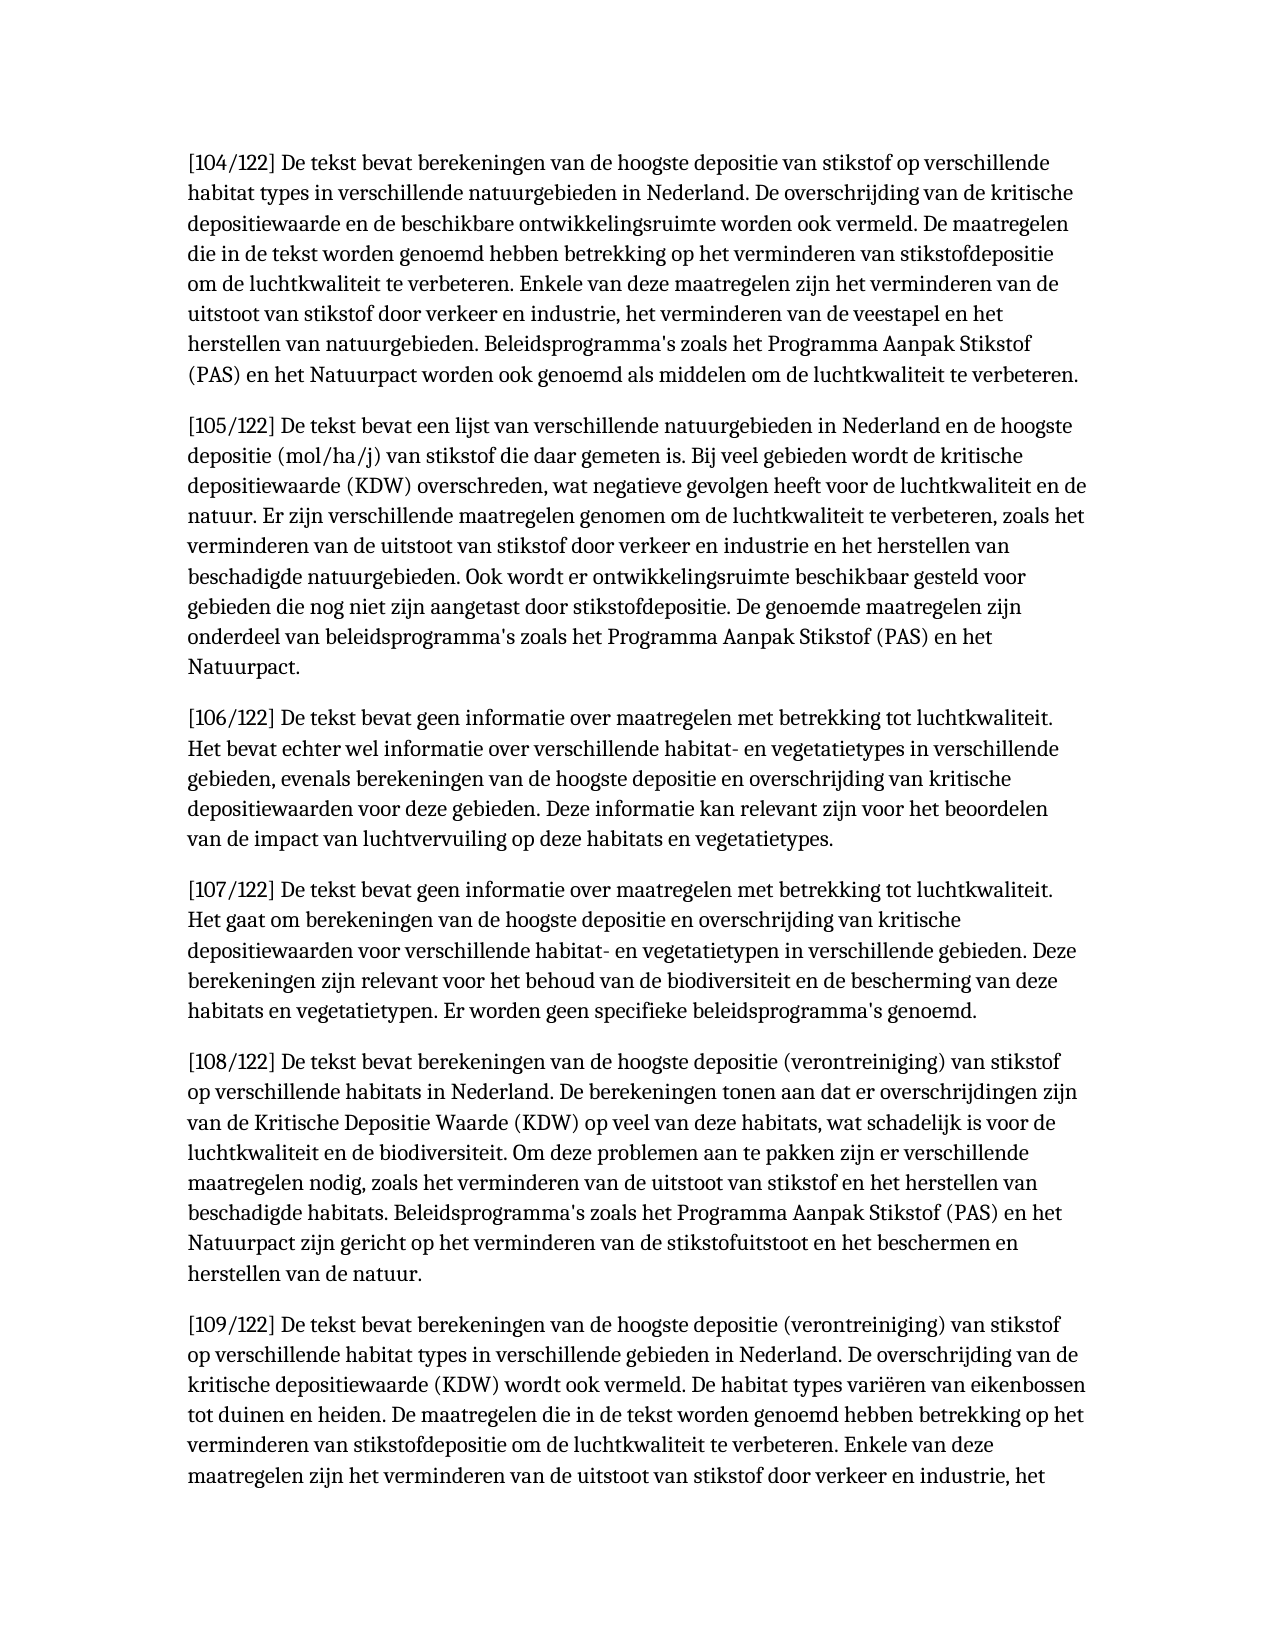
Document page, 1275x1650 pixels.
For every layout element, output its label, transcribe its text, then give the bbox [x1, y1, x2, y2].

text [104/122] De tekst bevat berekeningen van de hoogste depositie van stikstof op verschillende habitat types in verschillende natuurgebieden in Nederland. De overschrijding van de kritische depositiewaarde en de beschikbare ontwikkelingsruimte worden ook vermeld. De maatregelen die in de tekst worden genoemd hebben betrekking op het verminderen van stikstofdepositie om de luchtkwaliteit te verbeteren. Enkele van deze maatregelen zijn het verminderen van de uitstoot van stikstof door verkeer en industrie, het verminderen van de veestapel en het herstellen van natuurgebieden. Beleidsprogramma's zoals het Programma Aanpak Stikstof (PAS) en het Natuurpact worden ook genoemd als middelen om de luchtkwaliteit te verbeteren. [187, 150, 1087, 388]
text [106/122] De tekst bevat geen informatie over maatregelen met betrekking tot luchtkwaliteit. Het bevat echter wel informatie over verschillende habitat- en vegetatietypes in verschillende gebieden, evenals berekeningen van de hoogste depositie en overschrijding van kritische depositiewaarden voor deze gebieden. Deze informatie kan relevant zijn voor het beoordelen van de impact van luchtvervuiling op deze habitats en vegetatietypes. [187, 705, 1087, 852]
text [108/122] De tekst bevat berekeningen van de hoogste depositie (verontreiniging) van stikstof op verschillende habitats in Nederland. De berekeningen tonen aan dat er overschrijdingen zijn van de Kritische Depositie Waarde (KDW) op veel van deze habitats, wat schadelijk is voor de luchtkwaliteit en de biodiversiteit. Om deze problemen aan te pakken zijn er verschillende maatregelen nodig, zoals het verminderen van de uitstoot van stikstof en het herstellen van beschadigde habitats. Beleidsprogramma's zoals het Programma Aanpak Stikstof (PAS) en het Natuurpact zijn gericht op het verminderen van de stikstofuitstoot en het beschermen en herstellen van de natuur. [187, 1049, 1087, 1287]
text [107/122] De tekst bevat geen informatie over maatregelen met betrekking tot luchtkwaliteit. Het gaat om berekeningen van de hoogste depositie en overschrijding van kritische depositiewaarden voor verschillende habitat- en vegetatietypen in verschillende gebieden. Deze berekeningen zijn relevant voor het behoud van de biodiversiteit en de bescherming van deze habitats en vegetatietypen. Er worden geen specifieke beleidsprogramma's genoemd. [187, 877, 1087, 1024]
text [187, 1311, 1087, 1489]
text [105/122] De tekst bevat een lijst van verschillende natuurgebieden in Nederland en de hoogste depositie (mol/ha/j) van stikstof die daar gemeten is. Bij veel gebieden wordt de kritische depositiewaarde (KDW) overschreden, wat negatieve gevolgen heeft voor de luchtkwaliteit en de natuur. Er zijn verschillende maatregelen genomen om de luchtkwaliteit te verbeteren, zoals het verminderen van de uitstoot van stikstof door verkeer en industrie en het herstellen van beschadigde natuurgebieden. Ook wordt er ontwikkelingsruimte beschikbaar gesteld voor gebieden die nog niet zijn aangetast door stikstofdepositie. De genoemde maatregelen zijn onderdeel van beleidsprogramma's zoals het Programma Aanpak Stikstof (PAS) en het Natuurpact. [187, 412, 1087, 681]
